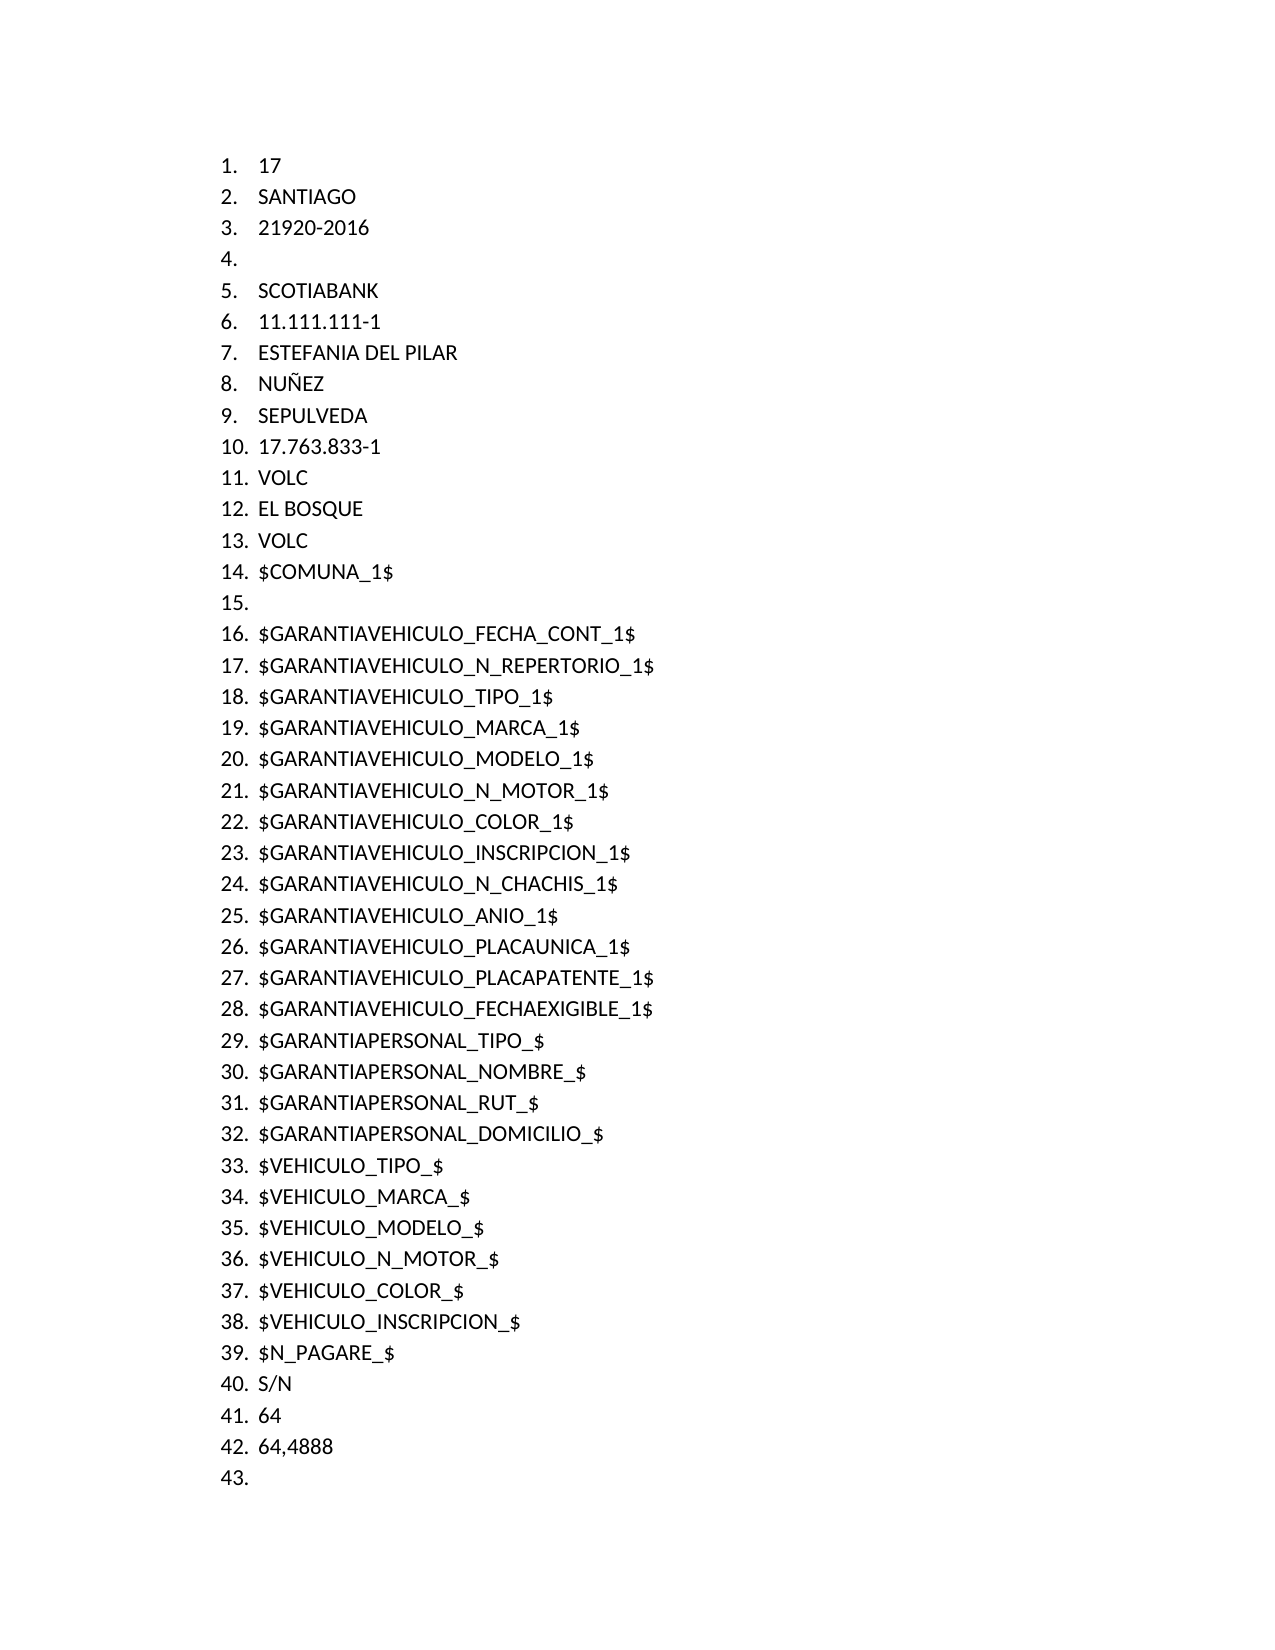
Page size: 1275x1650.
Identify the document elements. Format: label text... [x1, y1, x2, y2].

table_cell $COMUNA_1$ [176, 554, 823, 585]
table_cell SANTIAGO [176, 179, 823, 210]
table_cell S/N [176, 1366, 823, 1398]
table_cell NUÑEZ [176, 366, 823, 398]
table_cell $GARANTIAVEHICULO_N_MOTOR_1$ [176, 773, 823, 804]
table_cell $GARANTIAVEHICULO_MODELO_1$ [176, 741, 823, 773]
table_cell $GARANTIAPERSONAL_DOMICILIO_$ [176, 1116, 823, 1148]
table_cell $GARANTIAVEHICULO_TIPO_1$ [176, 679, 823, 710]
table_cell $VEHICULO_MARCA_$ [176, 1179, 823, 1210]
table_cell EL BOSQUE [176, 491, 823, 523]
table_cell 21920-2016 [176, 210, 823, 241]
table_cell $GARANTIAPERSONAL_TIPO_$ [176, 1023, 823, 1054]
table_cell $GARANTIAVEHICULO_INSCRIPCION_1$ [176, 835, 823, 866]
table_cell $VEHICULO_TIPO_$ [176, 1148, 823, 1179]
table_cell $VEHICULO_COLOR_$ [176, 1273, 823, 1304]
table_cell 17.763.833-1 [176, 429, 823, 460]
table_cell $GARANTIAVEHICULO_ANIO_1$ [176, 898, 823, 929]
table_cell [176, 241, 823, 273]
table_cell $GARANTIAVEHICULO_N_CHACHIS_1$ [176, 866, 823, 898]
table_header 17 [176, 148, 823, 179]
table_cell $GARANTIAPERSONAL_NOMBRE_$ [176, 1054, 823, 1085]
table_cell $GARANTIAVEHICULO_N_REPERTORIO_1$ [176, 648, 823, 679]
table_cell $GARANTIAVEHICULO_FECHAEXIGIBLE_1$ [176, 991, 823, 1023]
table_cell 64 [176, 1398, 823, 1429]
table_cell [176, 585, 823, 616]
table_cell SCOTIABANK [176, 273, 823, 304]
table_cell $GARANTIAVEHICULO_MARCA_1$ [176, 710, 823, 741]
table_cell $GARANTIAVEHICULO_PLACAUNICA_1$ [176, 929, 823, 960]
table_cell $N_PAGARE_$ [176, 1335, 823, 1366]
table_cell SEPULVEDA [176, 398, 823, 429]
table_cell [176, 1460, 823, 1491]
table_cell 64,4888 [176, 1429, 823, 1460]
table_cell VOLC [176, 523, 823, 554]
table_cell $VEHICULO_N_MOTOR_$ [176, 1241, 823, 1273]
table_cell $VEHICULO_MODELO_$ [176, 1210, 823, 1241]
table_cell $GARANTIAVEHICULO_COLOR_1$ [176, 804, 823, 835]
table_cell $VEHICULO_INSCRIPCION_$ [176, 1304, 823, 1335]
table_cell $GARANTIAPERSONAL_RUT_$ [176, 1085, 823, 1116]
table_cell VOLC [176, 460, 823, 491]
table_cell $GARANTIAVEHICULO_FECHA_CONT_1$ [176, 616, 823, 648]
table_cell ESTEFANIA DEL PILAR [176, 335, 823, 366]
table_cell $GARANTIAVEHICULO_PLACAPATENTE_1$ [176, 960, 823, 991]
table_cell 11.111.111-1 [176, 304, 823, 335]
